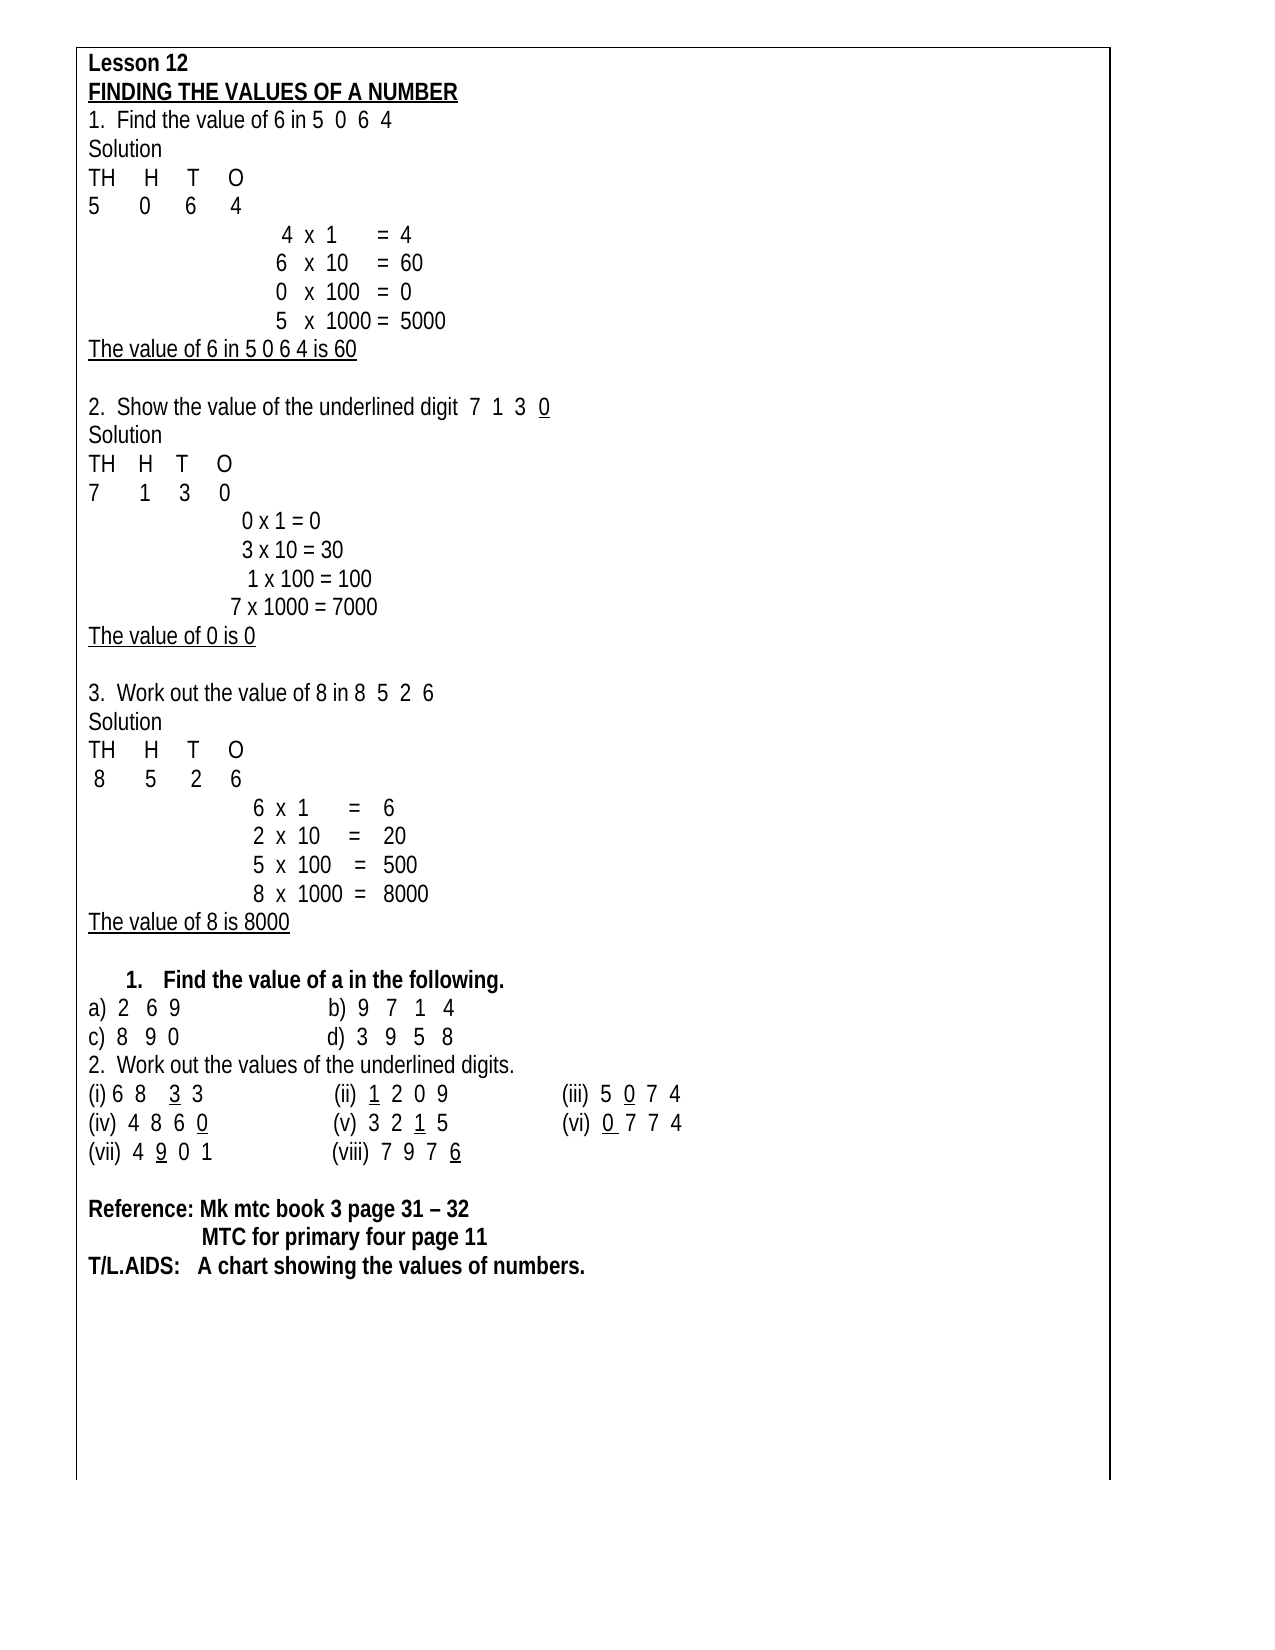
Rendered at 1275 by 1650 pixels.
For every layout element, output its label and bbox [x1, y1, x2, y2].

table_header [77, 48, 1109, 1480]
